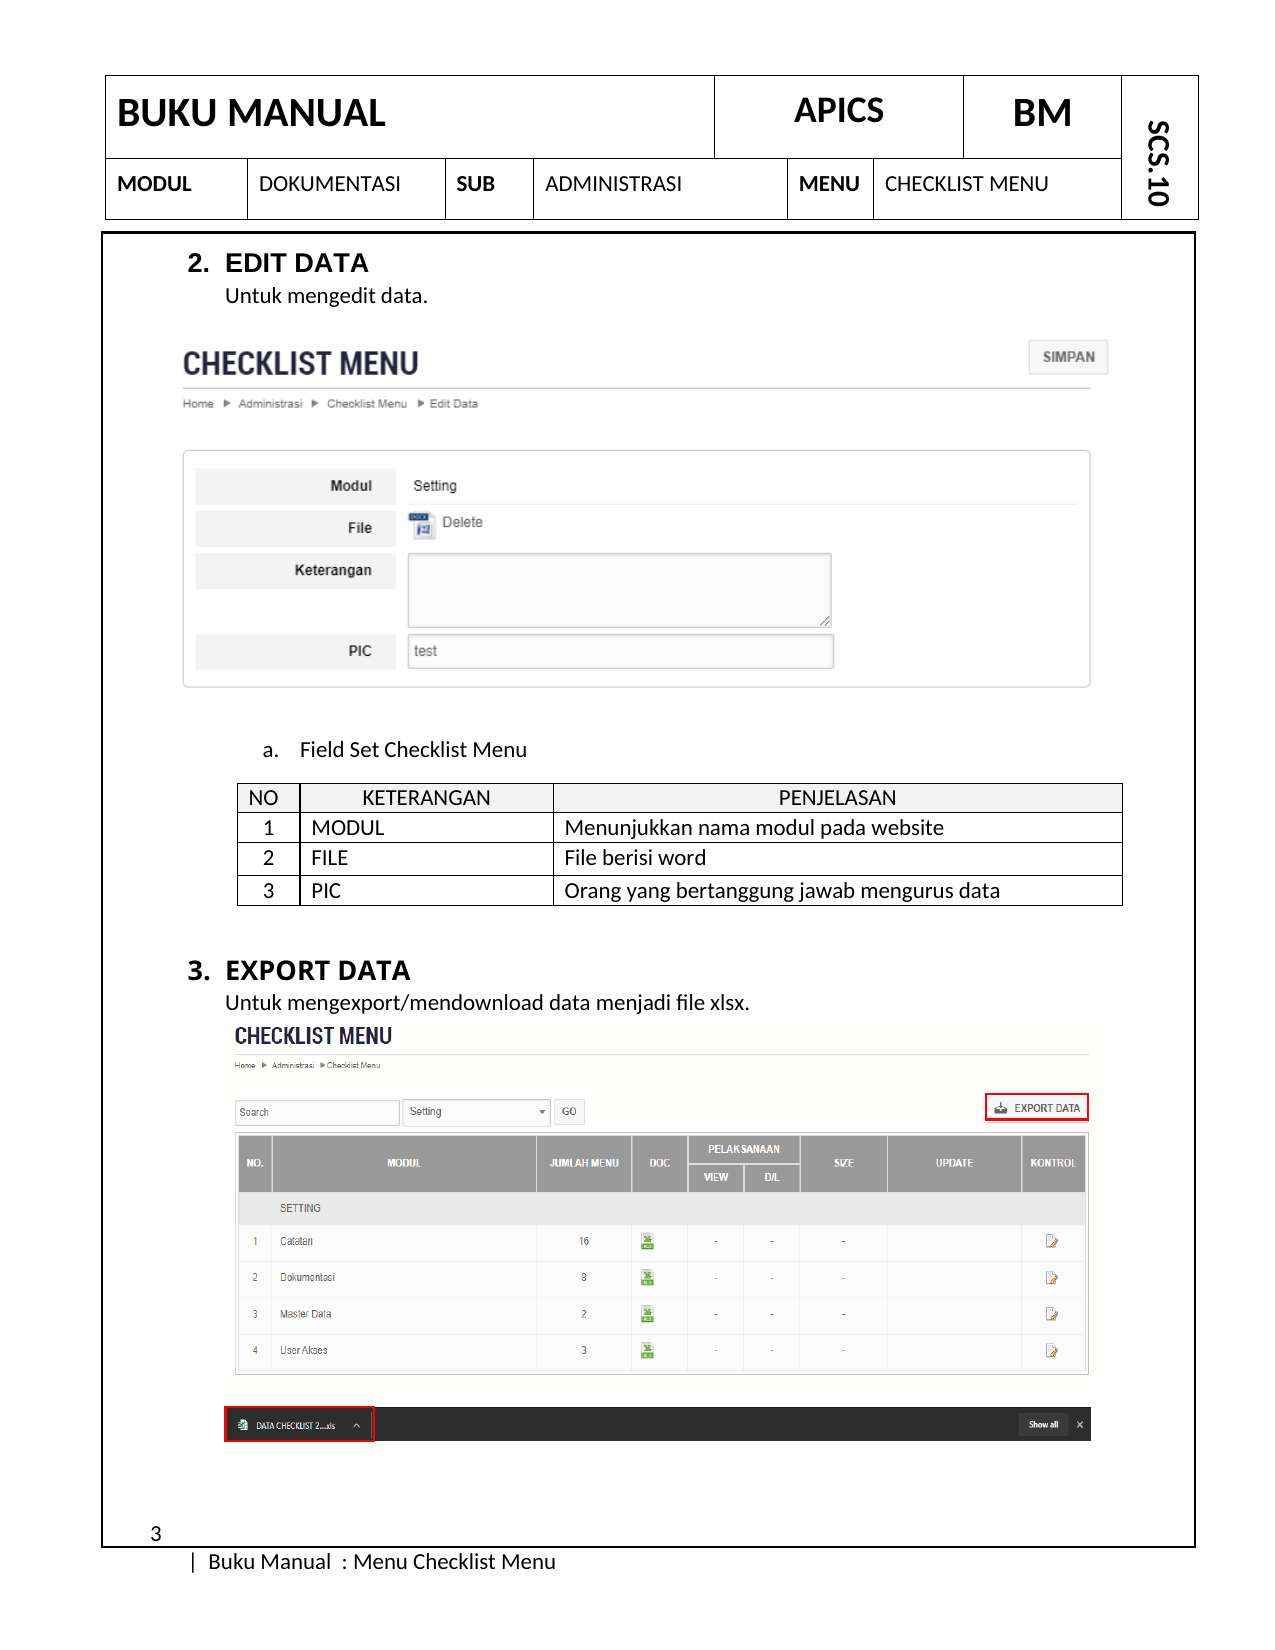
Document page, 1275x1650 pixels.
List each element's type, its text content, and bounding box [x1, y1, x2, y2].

picture [227, 1408, 373, 1440]
table_cell Menunjukkan nama modul pada website [554, 813, 1122, 842]
picture [375, 1406, 1091, 1441]
table_cell 3 [238, 876, 299, 905]
text Untuk mengedit data. [150, 281, 1125, 309]
picture [225, 1016, 1104, 1390]
table_cell MODUL [301, 813, 553, 842]
table_cell File berisi word [554, 843, 1122, 875]
table_cell Orang yang bertanggung jawab mengurus data [554, 876, 1122, 905]
subtitle EDIT DATA [187, 247, 1125, 279]
table_header PENJELASAN [554, 784, 1122, 812]
list EXPORT DATA [187, 951, 1125, 988]
table_header KETERANGAN [301, 784, 553, 812]
table_cell 2 [238, 843, 299, 875]
picture [150, 328, 1125, 717]
table_cell 1 [238, 813, 299, 842]
list Untuk mengexport/mendownload data menjadi file xlsx. [225, 988, 1125, 1016]
list Field Set Checklist Menu [262, 736, 1125, 764]
table_header NO [238, 784, 299, 812]
table_cell PIC [301, 876, 553, 905]
table_cell FILE [301, 843, 553, 875]
